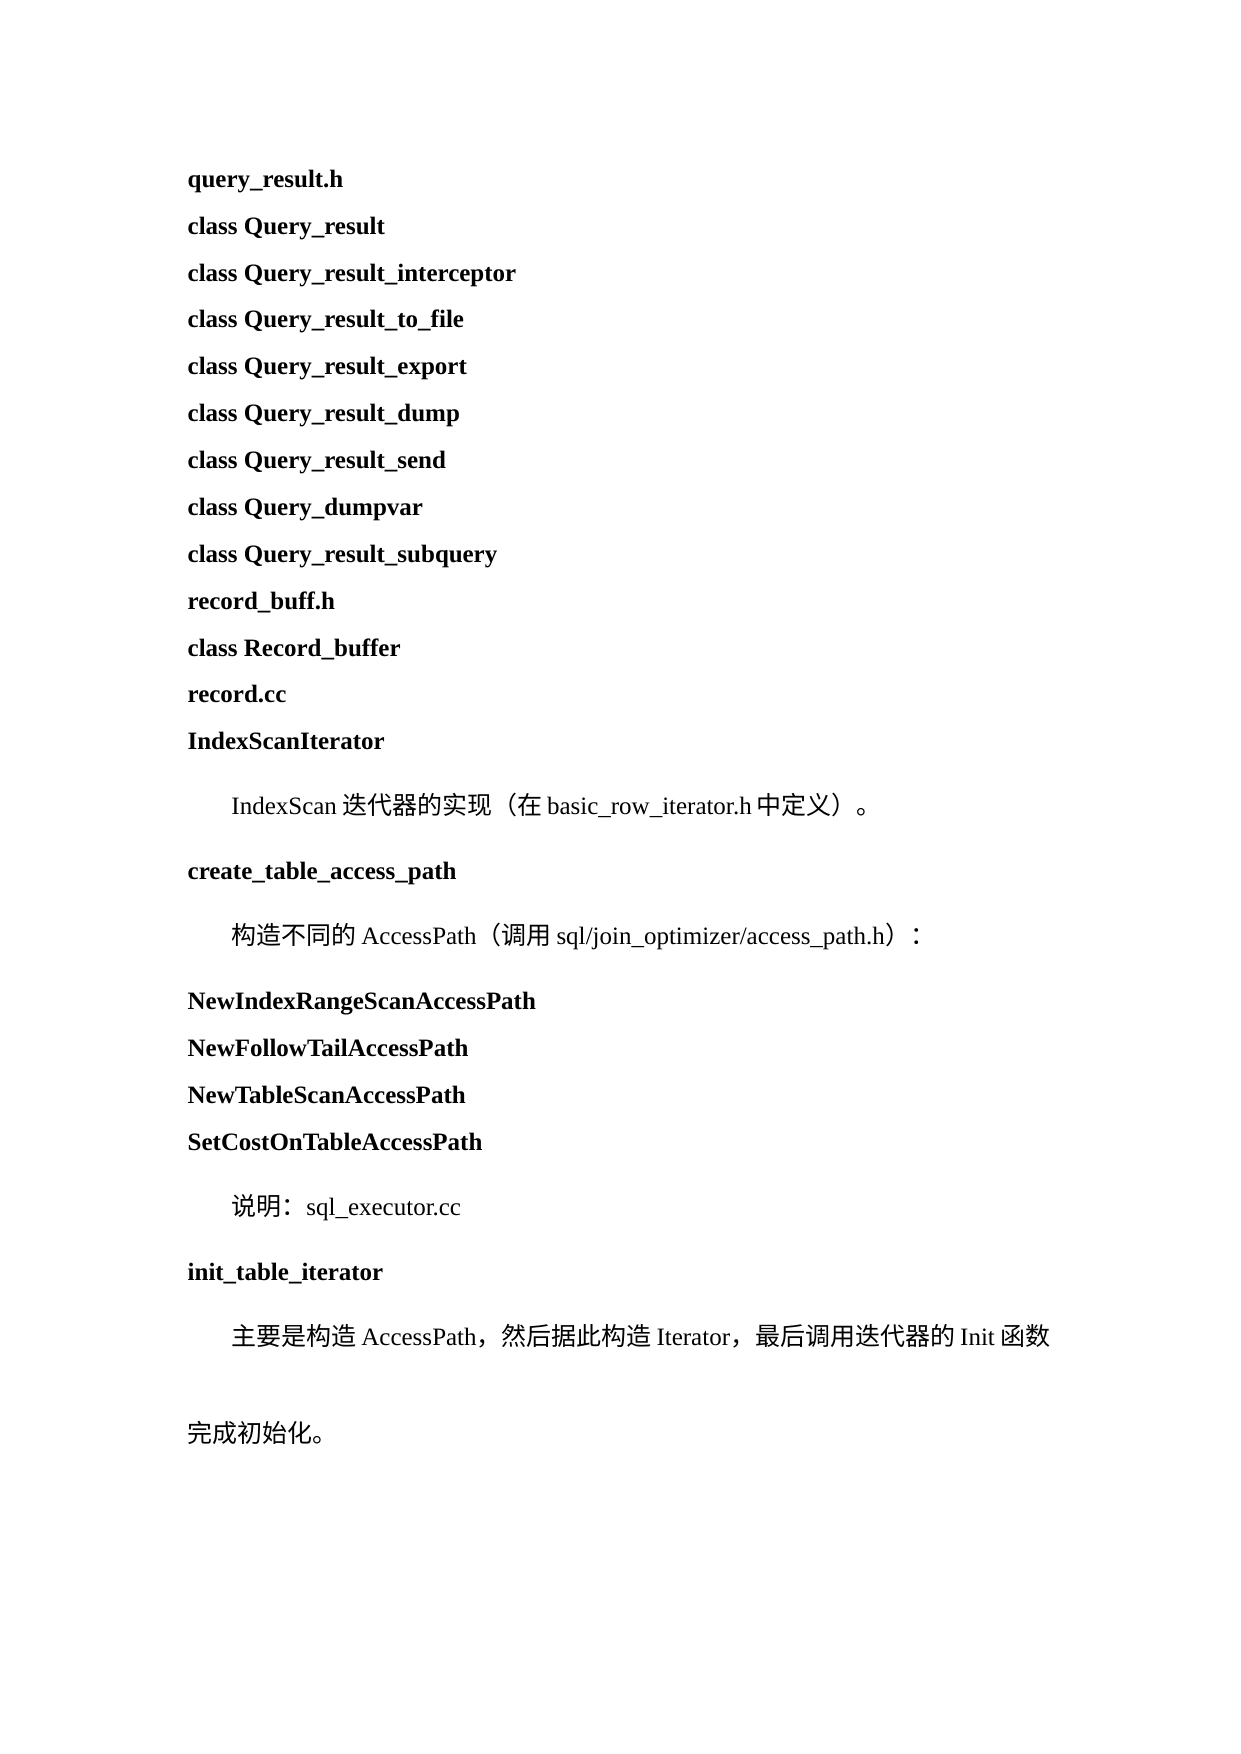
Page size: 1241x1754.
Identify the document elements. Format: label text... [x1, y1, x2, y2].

subtitle SetCostOnTableAccessPath [187, 1125, 1053, 1158]
subtitle create_table_access_path [187, 854, 1053, 887]
subtitle NewTableScanAccessPath [187, 1078, 1053, 1111]
text 构造不同的AccessPath（调用sql/join_optimizer/access_path.h）： [187, 901, 1053, 966]
subtitle class Record_buffer [187, 631, 1053, 663]
subtitle NewIndexRangeScanAccessPath [187, 984, 1053, 1017]
text IndexScan迭代器的实现（在basic_row_iterator.h中定义）。 [187, 771, 1053, 836]
subtitle init_table_iterator [187, 1255, 1053, 1288]
subtitle record.cc [187, 678, 1053, 710]
subtitle class Query_result_dump [187, 396, 1053, 429]
subtitle record_buff.h [187, 584, 1053, 616]
subtitle class Query_result_subquery [187, 537, 1053, 569]
text 主要是构造AccessPath，然后据此构造Iterator，最后调用迭代器的Init函数完成初始化。 [187, 1302, 1053, 1464]
text 说明：sql_executor.cc [187, 1172, 1053, 1237]
subtitle class Query_result_export [187, 349, 1053, 382]
subtitle class Query_result [187, 209, 1053, 241]
subtitle class Query_result_send [187, 443, 1053, 476]
subtitle NewFollowTailAccessPath [187, 1031, 1053, 1064]
subtitle class Query_result_interceptor [187, 256, 1053, 288]
subtitle IndexScanIterator [187, 724, 1053, 757]
subtitle class Query_dumpvar [187, 490, 1053, 523]
subtitle query_result.h [187, 162, 1053, 194]
subtitle class Query_result_to_file [187, 303, 1053, 335]
